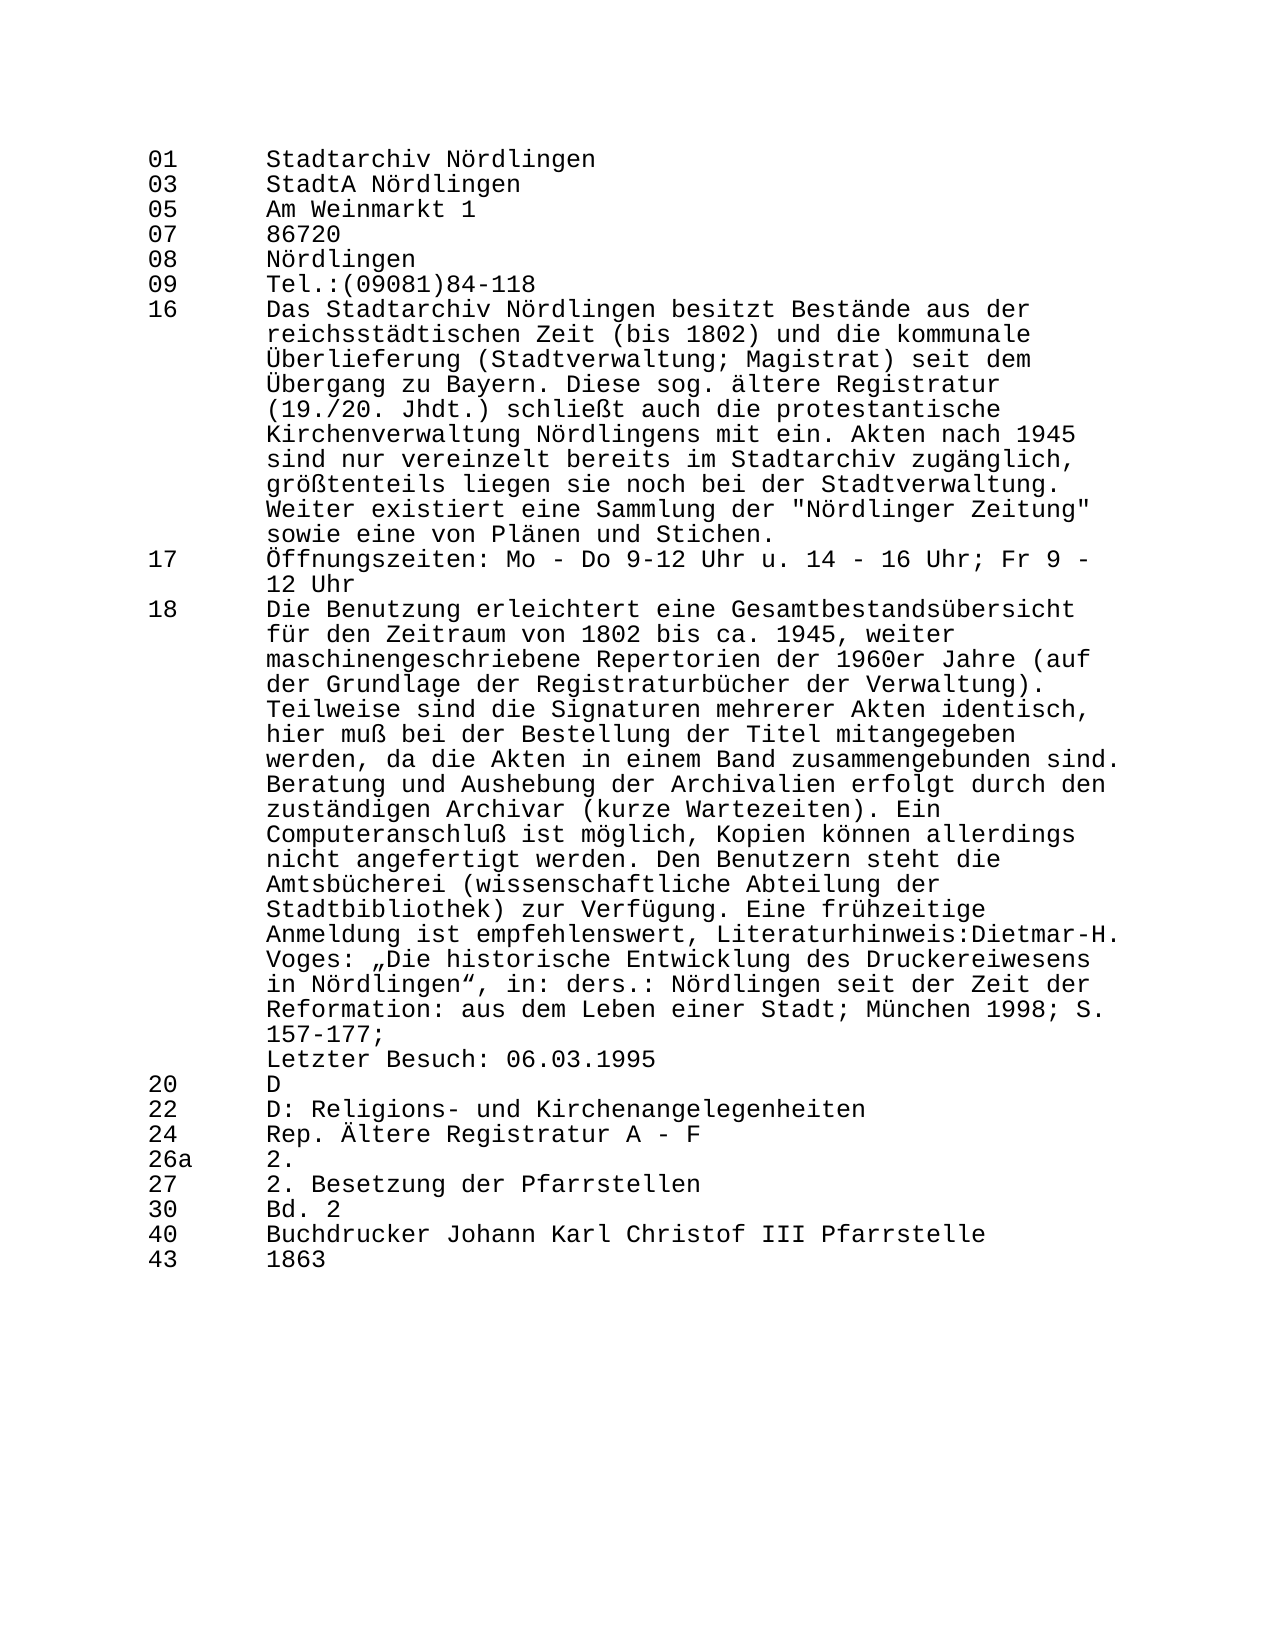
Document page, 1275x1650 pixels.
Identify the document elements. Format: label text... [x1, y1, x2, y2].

text 17 Öffnungszeiten: Mo - Do 9-12 Uhr u. 14 - 16 Uhr; Fr 9 - 12 Uhr [148, 548, 1127, 598]
text 03 StadtA Nördlingen [148, 173, 1127, 198]
text 09 Tel.:(09081)84-118 [148, 273, 1127, 298]
text 16 Das Stadtarchiv Nördlingen besitzt Bestände aus der reichsstädtischen Zeit (bis 1802) und die kommunale Überlieferung (Stadtverwaltung; Magistrat) seit dem Übergang zu Bayern. Diese sog. ältere Registratur (19./20. Jhdt.) schließt auch die protestantische Kirchenverwaltung Nördlingens mit ein. Akten nach 1945 sind nur vereinzelt bereits im Stadtarchiv zugänglich, größtenteils liegen sie noch bei der Stadtverwaltung. Weiter existiert eine Sammlung der "Nördlinger Zeitung" sowie eine von Plänen und Stichen. [148, 298, 1127, 548]
text 22 D: Religions- und Kirchenangelegenheiten [148, 1098, 1127, 1123]
text 20 D [148, 1073, 1127, 1098]
text 08 Nördlingen [148, 248, 1127, 273]
text 05 Am Weinmarkt 1 [148, 198, 1127, 223]
text 18 Die Benutzung erleichtert eine Gesamtbestandsübersicht für den Zeitraum von 1802 bis ca. 1945, weiter maschinengeschriebene Repertorien der 1960er Jahre (auf der Grundlage der Registraturbücher der Verwaltung). Teilweise sind die Signaturen mehrerer Akten identisch, hier muß bei der Bestellung der Titel mitangegeben werden, da die Akten in einem Band zusammengebunden sind. Beratung und Aushebung der Archivalien erfolgt durch den zuständigen Archivar (kurze Wartezeiten). Ein Computeranschluß ist möglich, Kopien können allerdings nicht angefertigt werden. Den Benutzern steht die Amtsbücherei (wissenschaftliche Abteilung der Stadtbibliothek) zur Verfügung. Eine frühzeitige Anmeldung ist empfehlenswert, Literaturhinweis:Dietmar-H. Voges: „Die historische Entwicklung des Druckereiwesens in Nördlingen“, in: ders.: Nördlingen seit der Zeit der Reformation: aus dem Leben einer Stadt; München 1998; S. 157-177; Letzter Besuch: 06.03.1995 [148, 598, 1127, 1073]
text 07 86720 [148, 223, 1127, 248]
text 26a 2. [148, 1148, 1127, 1173]
text 27 2. Besetzung der Pfarrstellen [148, 1173, 1127, 1198]
text 24 Rep. Ältere Registratur A - F [148, 1123, 1127, 1148]
text 30 Bd. 2 [148, 1198, 1127, 1223]
text 40 p[5{s[Buchdrucker]s} 2{Johann Karl Christof}]p III Pfarrstelle [148, 1223, 1127, 1248]
text 43 1863 [148, 1248, 1127, 1273]
text 01 Stadtarchiv Nördlingen [148, 148, 1127, 173]
